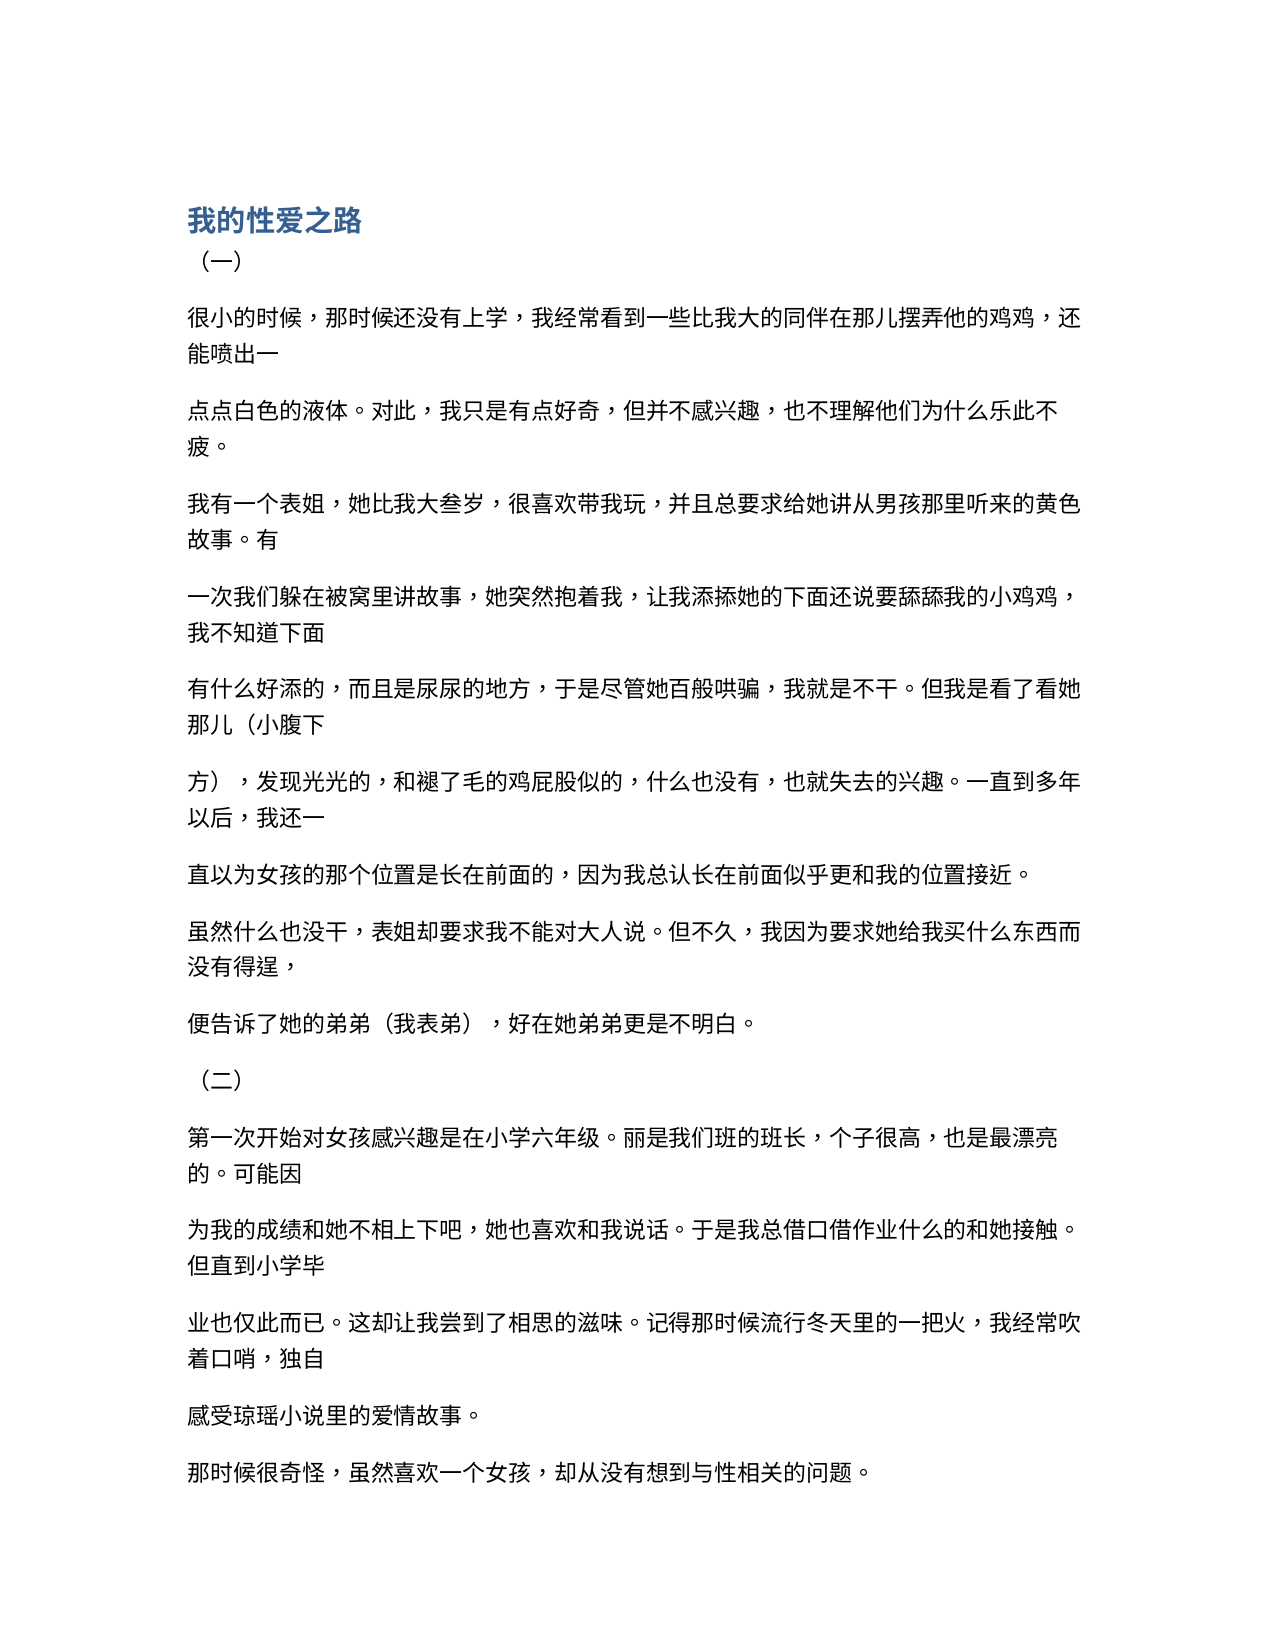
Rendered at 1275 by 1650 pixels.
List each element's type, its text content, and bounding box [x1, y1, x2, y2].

text 一次我们躲在被窝里讲故事，她突然抱着我，让我添掭她的下面还说要舔舔我的小鸡鸡，我不知道下面 [187, 581, 1087, 648]
text （二） [187, 1065, 1087, 1096]
text 业也仅此而已。这却让我尝到了相思的滋味。记得那时候流行冬天里的一把火，我经常吹着口哨，独自 [187, 1307, 1087, 1374]
text 方），发现光光的，和褪了毛的鸡屁股似的，什么也没有，也就失去的兴趣。一直到多年以后，我还一 [187, 766, 1087, 833]
text 为我的成绩和她不相上下吧，她也喜欢和我说话。于是我总借口借作业什么的和她接触。但直到小学毕 [187, 1214, 1087, 1282]
subtitle 我的性爱之路 [187, 200, 1087, 240]
text 第一次开始对女孩感兴趣是在小学六年级。丽是我们班的班长，个子很高，也是最漂亮的。可能因 [187, 1122, 1087, 1189]
text 有什么好添的，而且是尿尿的地方，于是尽管她百般哄骗，我就是不干。但我是看了看她那儿（小腹下 [187, 673, 1087, 740]
text 直以为女孩的那个位置是长在前面的，因为我总认长在前面似乎更和我的位置接近。 [187, 859, 1087, 890]
text 便告诉了她的弟弟（我表弟），好在她弟弟更是不明白。 [187, 1008, 1087, 1039]
text 虽然什么也没干，表姐却要求我不能对大人说。但不久，我因为要求她给我买什么东西而没有得逞， [187, 915, 1087, 983]
text 点点白色的液体。对此，我只是有点好奇，但并不感兴趣，也不理解他们为什么乐此不疲。 [187, 395, 1087, 462]
text 很小的时候，那时候还没有上学，我经常看到一些比我大的同伴在那儿摆弄他的鸡鸡，还能喷出一 [187, 302, 1087, 369]
text 我有一个表姐，她比我大叁岁，很喜欢带我玩，并且总要求给她讲从男孩那里听来的黄色故事。有 [187, 488, 1087, 555]
text （一） [187, 246, 1087, 277]
text 感受琼瑶小说里的爱情故事。 [187, 1400, 1087, 1431]
text 那时候很奇怪，虽然喜欢一个女孩，却从没有想到与性相关的问题。 [187, 1457, 1087, 1488]
